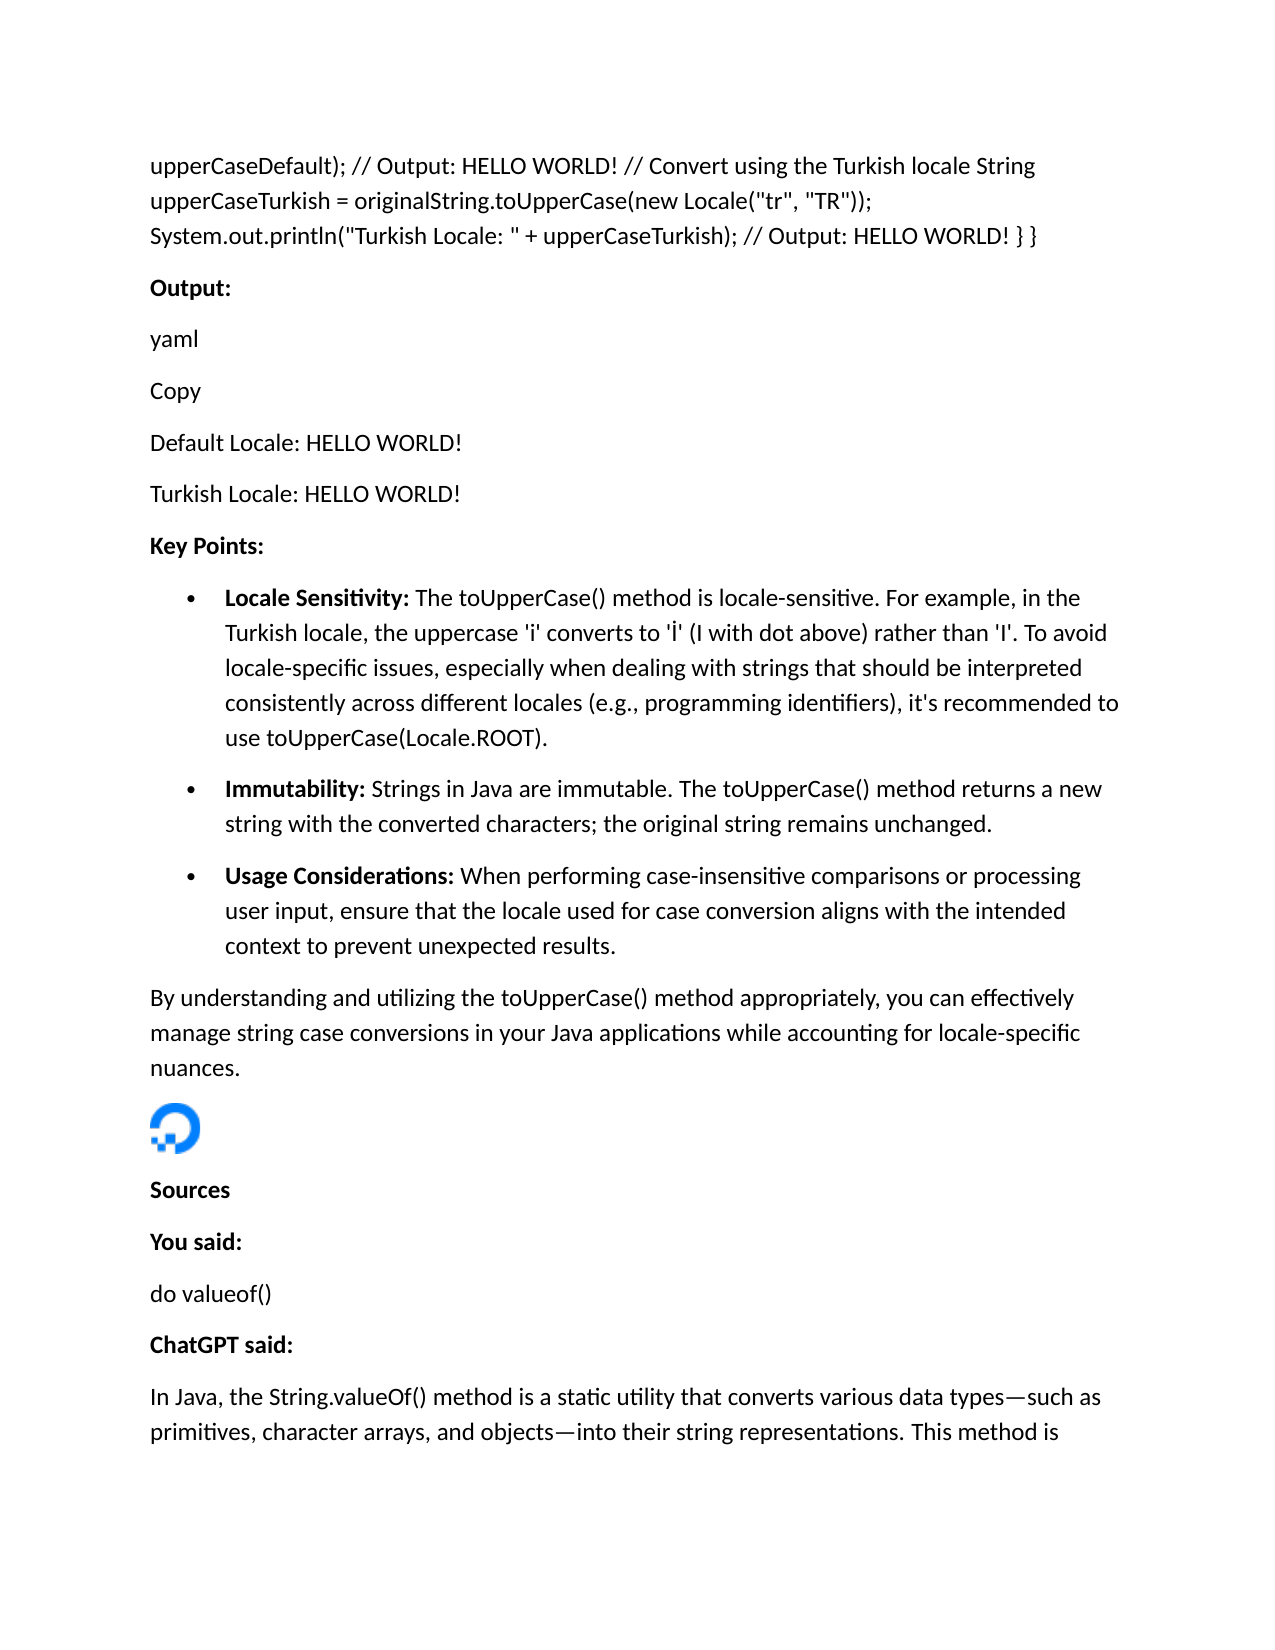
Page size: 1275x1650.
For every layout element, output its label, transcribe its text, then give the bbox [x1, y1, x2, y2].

text You said: [150, 1226, 1125, 1257]
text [150, 150, 1125, 251]
list Usage Considerations: When performing case-insensitive comparisons or processing user input, ensure that the locale used for case conversion aligns with the intended context to prevent unexpected results.​ [187, 860, 1125, 961]
text Output: [150, 272, 1125, 302]
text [150, 1381, 1125, 1447]
list Immutability: Strings in Java are immutable. The toUpperCase() method returns a new string with the converted characters; the original string remains unchanged.​ [187, 773, 1125, 839]
text Sources [150, 1174, 1125, 1205]
text Copy [150, 375, 1125, 406]
text Turkish Locale: HELLO WORLD! [150, 478, 1125, 509]
text By understanding and utilizing the toUpperCase() method appropriately, you can effectively manage string case conversions in your Java applications while accounting for locale-specific nuances.​ [150, 982, 1125, 1082]
text Default Locale: HELLO WORLD! [150, 427, 1125, 457]
text Key Points: [150, 530, 1125, 561]
text yaml [150, 323, 1125, 354]
list Locale Sensitivity: The toUpperCase() method is locale-sensitive. For example, in the Turkish locale, the uppercase 'i' converts to 'İ' (I with dot above) rather than 'I'. To avoid locale-specific issues, especially when dealing with strings that should be interpreted consistently across different locales (e.g., programming identifiers), it's recommended to use toUpperCase(Locale.ROOT). ​ [187, 582, 1125, 752]
text do valueof() [150, 1278, 1125, 1308]
text ChatGPT said: [150, 1329, 1125, 1360]
picture [150, 1103, 200, 1154]
